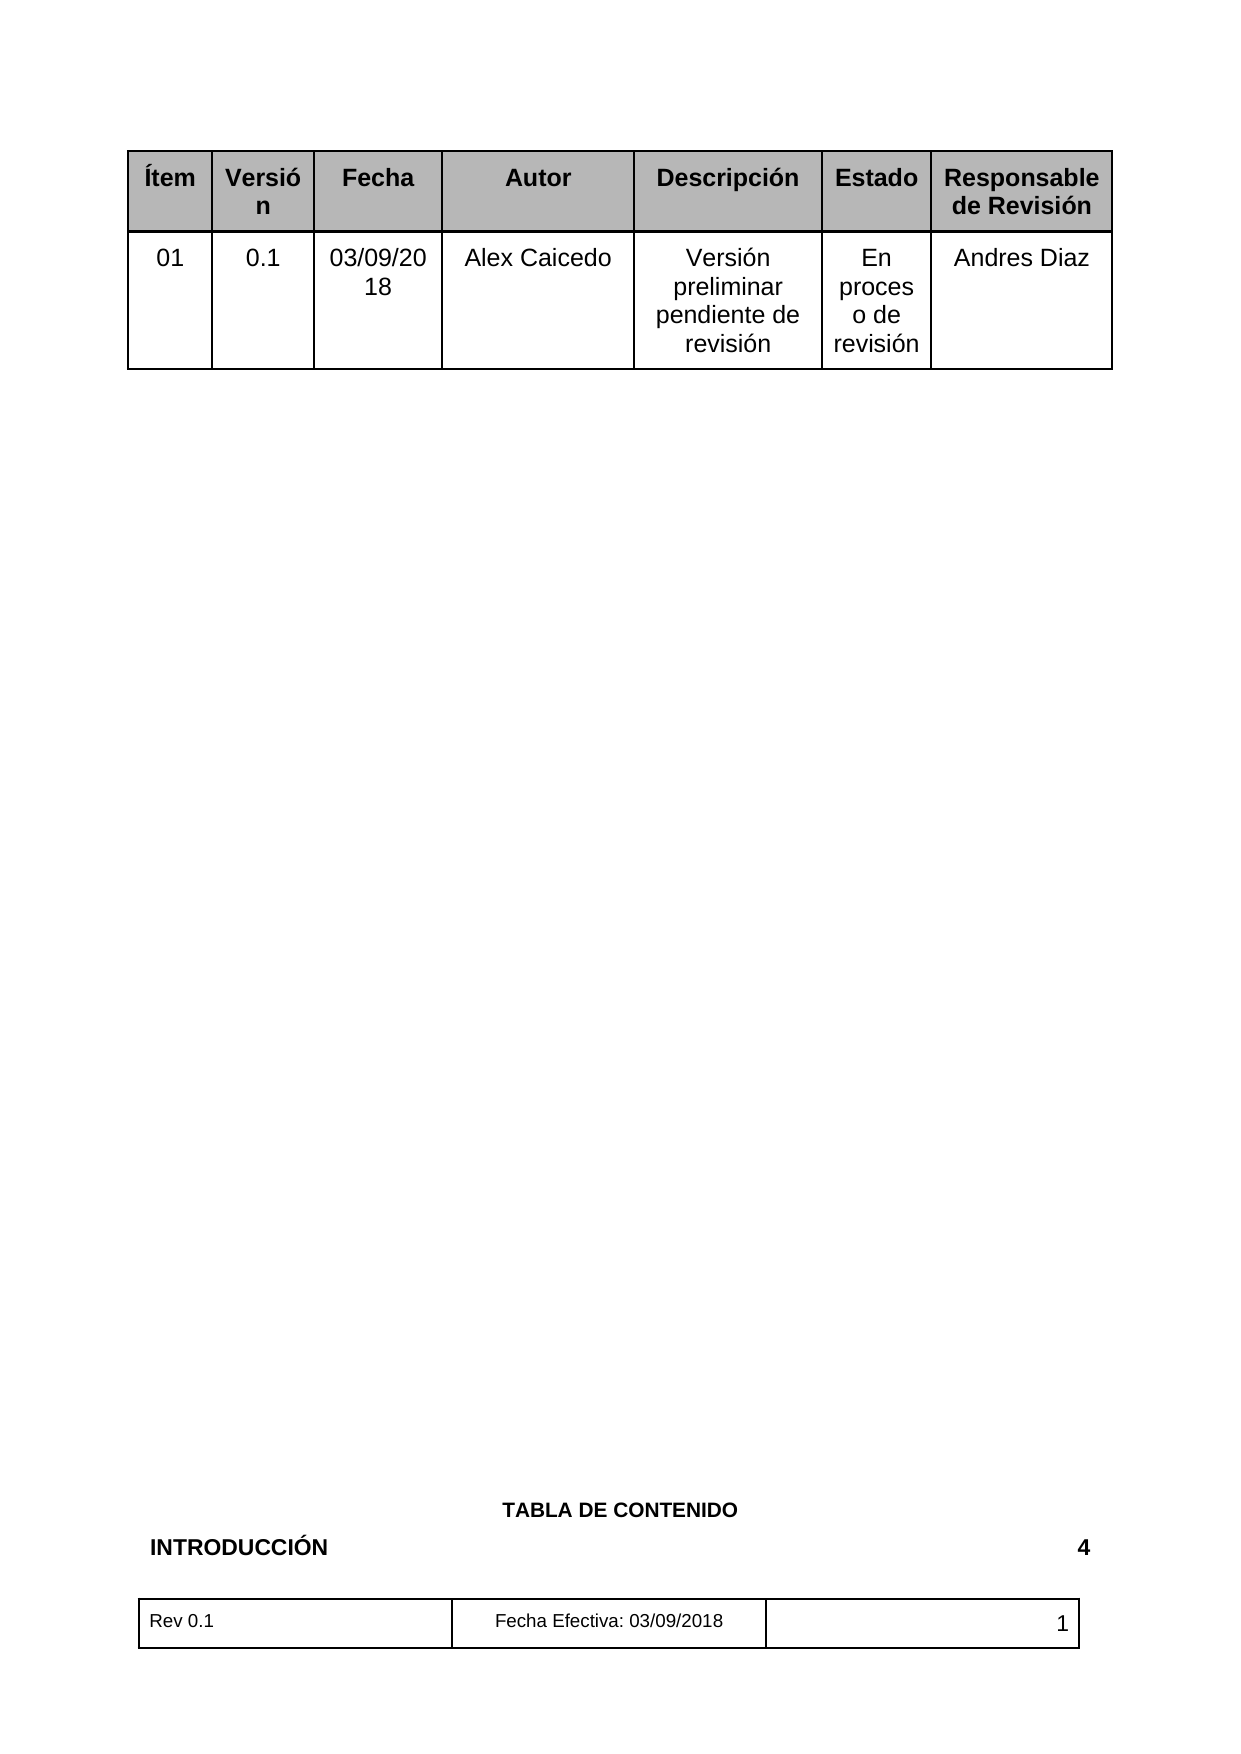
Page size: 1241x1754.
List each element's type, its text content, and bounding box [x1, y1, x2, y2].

table_cell 01 [129, 233, 211, 368]
table_header Autor [443, 152, 633, 230]
table_cell Andres Diaz [932, 233, 1111, 368]
table_cell Versión preliminar pendiente de revisión [635, 233, 821, 368]
table_cell En proceso de revisión [823, 233, 930, 368]
table_header Estado [823, 152, 930, 230]
table_cell 0.1 [213, 233, 313, 368]
text TABLA DE CONTENIDO [150, 1498, 1090, 1522]
table_header Ítem [129, 152, 211, 230]
table_header Fecha [315, 152, 441, 230]
table_cell 03/09/2018 [315, 233, 441, 368]
table_header Responsable de Revisión [932, 152, 1111, 230]
table_cell Alex Caicedo [443, 233, 633, 368]
table_header Descripción [635, 152, 821, 230]
table_header Versión [213, 152, 313, 230]
